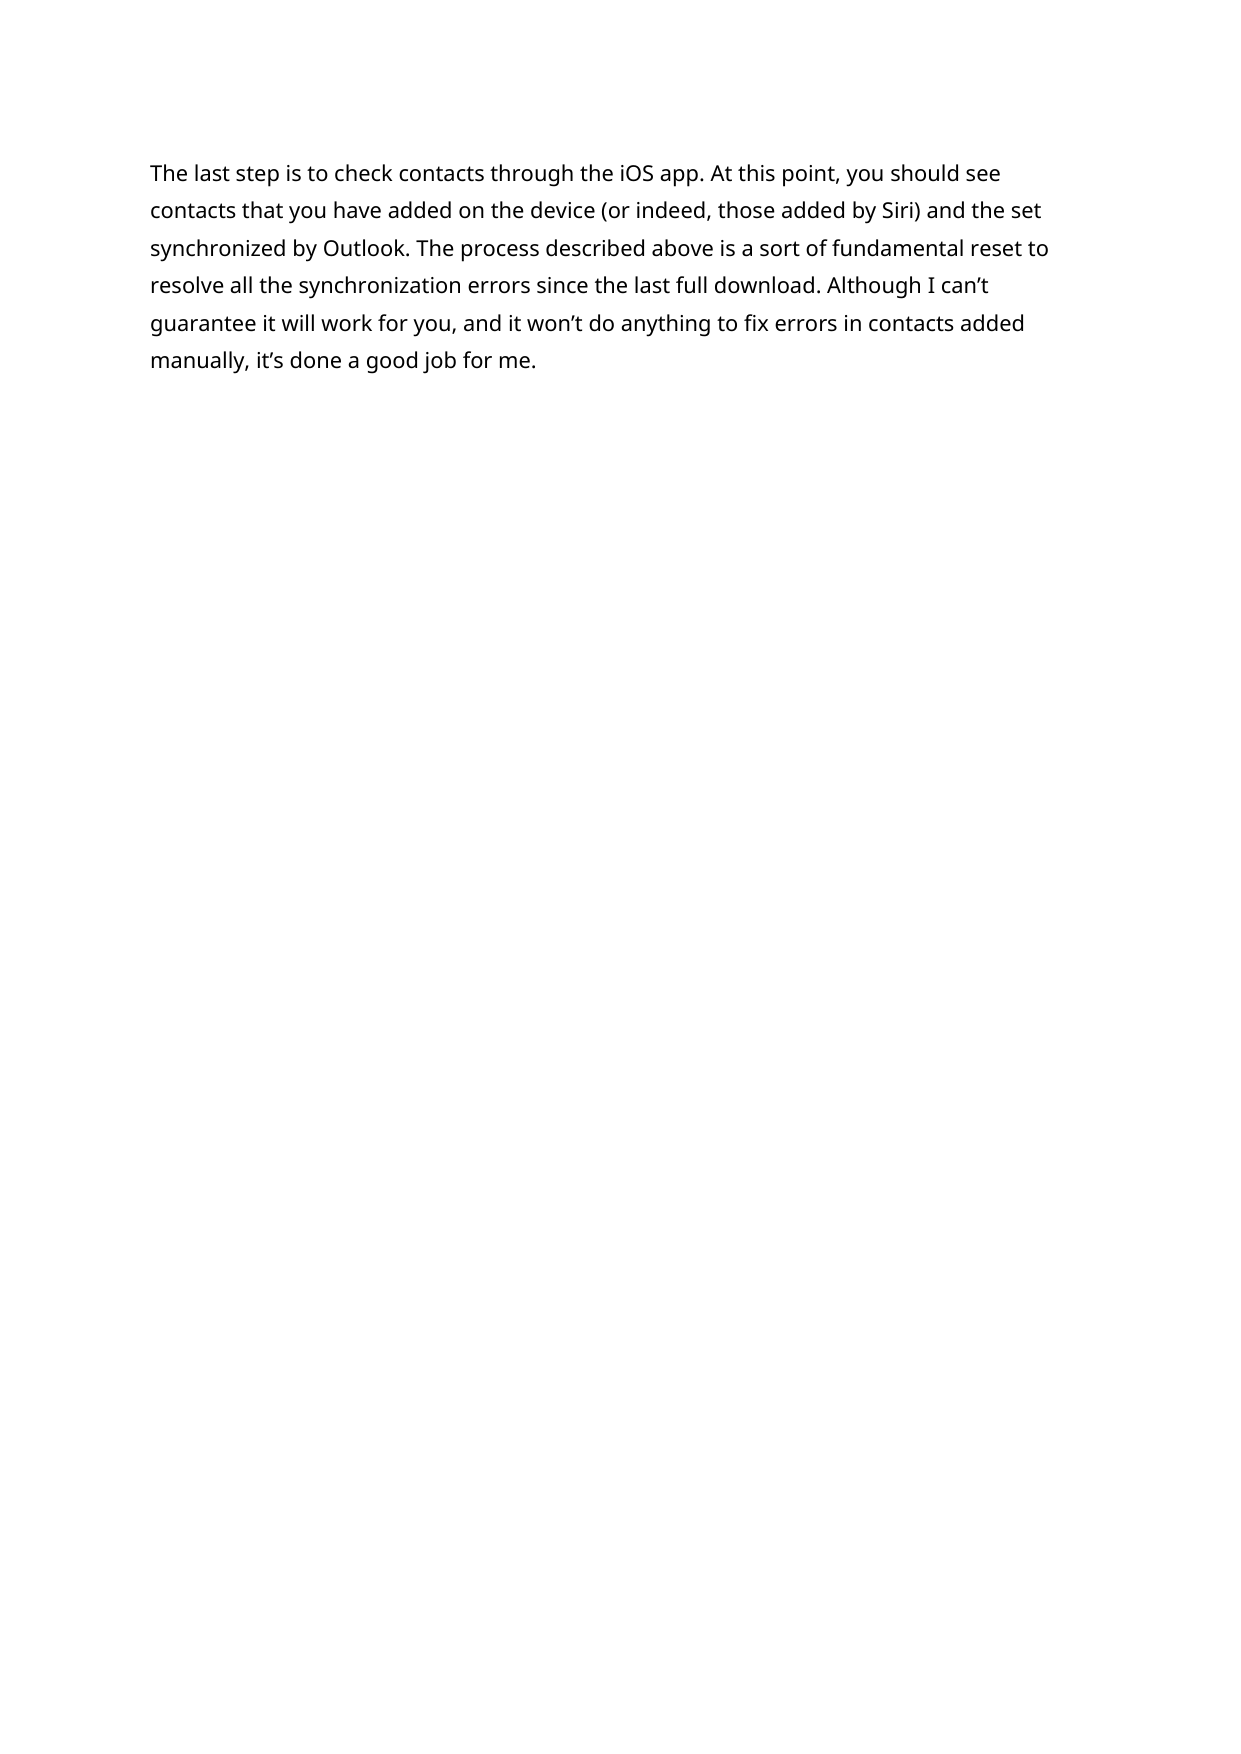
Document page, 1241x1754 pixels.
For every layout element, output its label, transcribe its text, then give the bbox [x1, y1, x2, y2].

text The last step is to check contacts through the iOS app. At this point, you should see contacts that you have added on the device (or indeed, those added by Siri) and the set synchronized by Outlook. The process described above is a sort of fundamental reset to resolve all the synchronization errors since the last full download. Although I can’t guarantee it will work for you, and it won’t do anything to fix errors in contacts added manually, it’s done a good job for me. [150, 150, 1090, 375]
